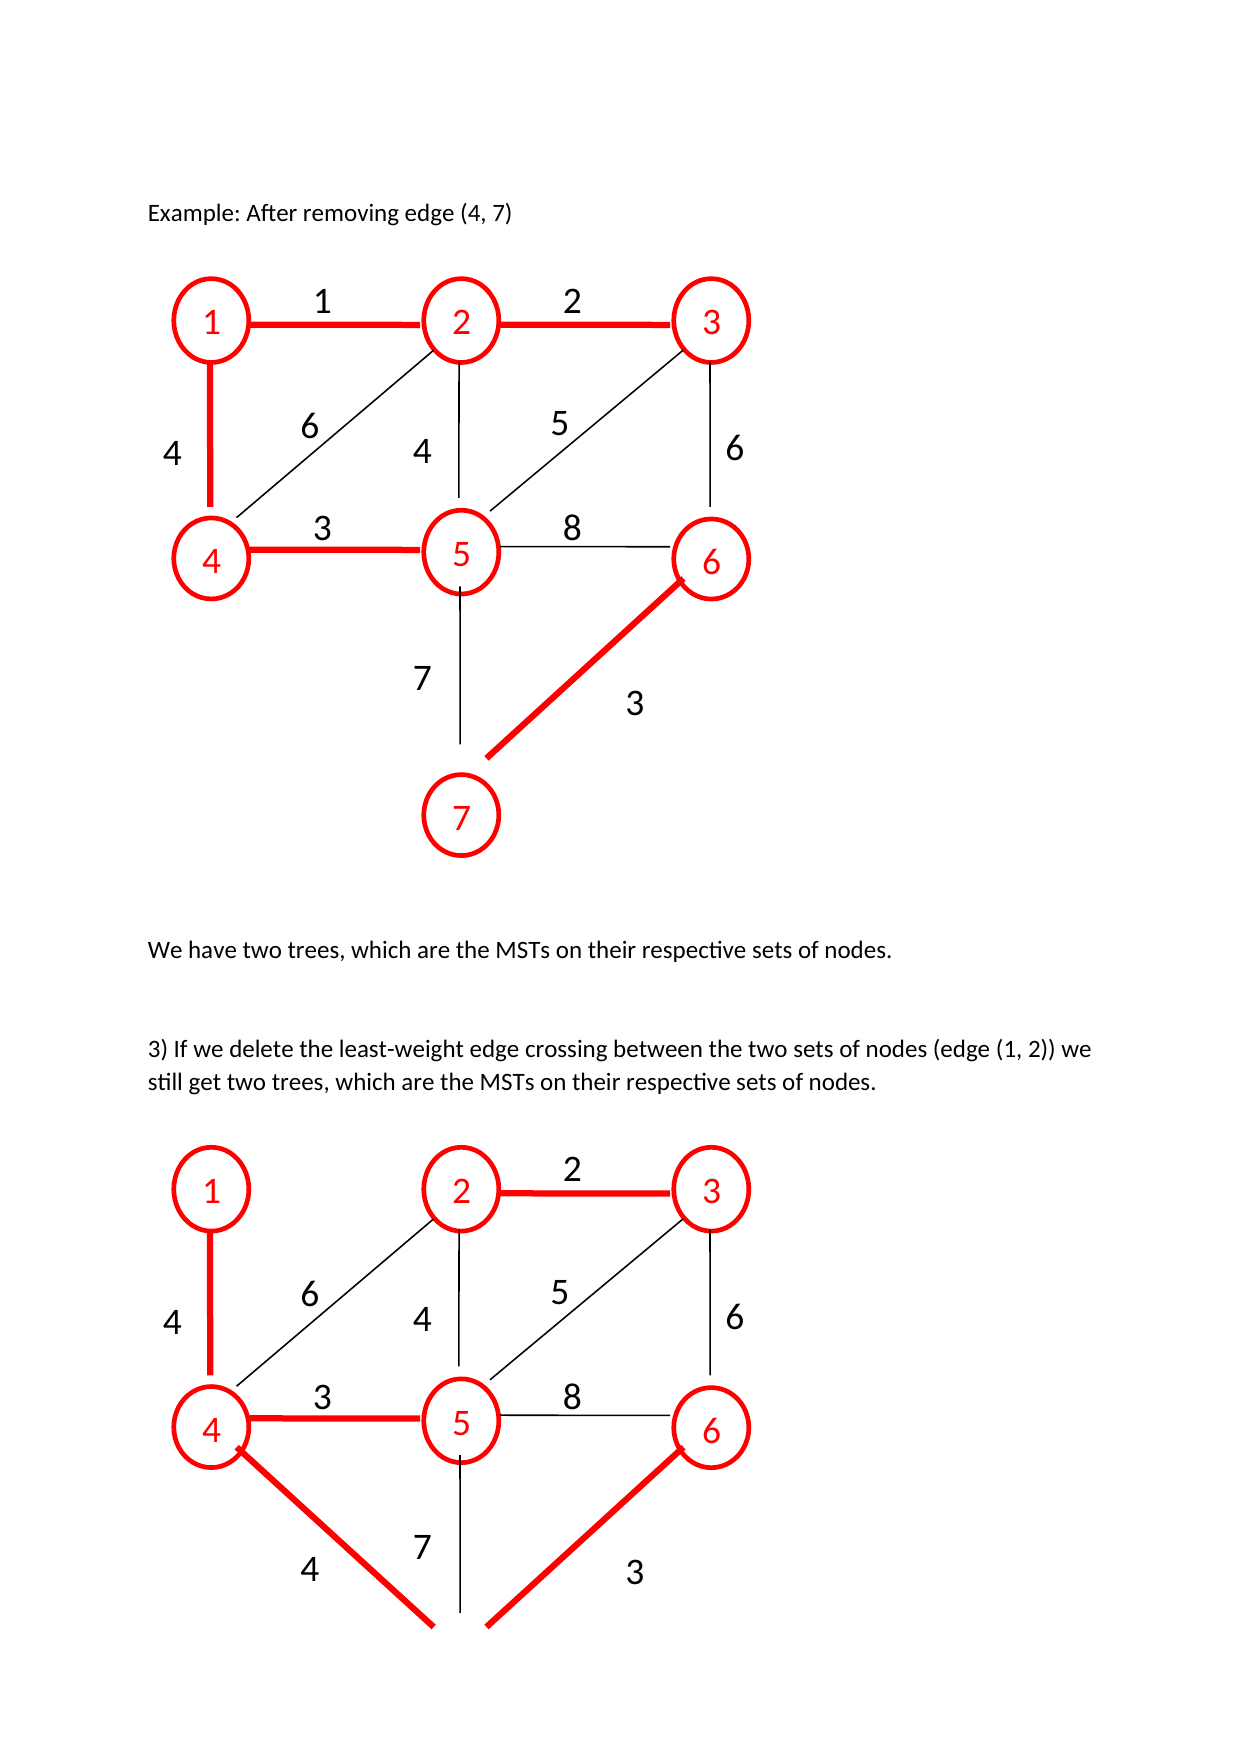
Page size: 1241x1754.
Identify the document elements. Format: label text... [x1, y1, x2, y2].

text Example: After removing edge (4, 7) [148, 197, 1093, 228]
text We have two trees, which are the MSTs on their respective sets of nodes. [148, 934, 1093, 964]
text 3) If we delete the least-weight edge crossing between the two sets of nodes (edge (1, 2)) we still get two trees, which are the MSTs on their respective sets of nodes. [148, 1033, 1093, 1096]
